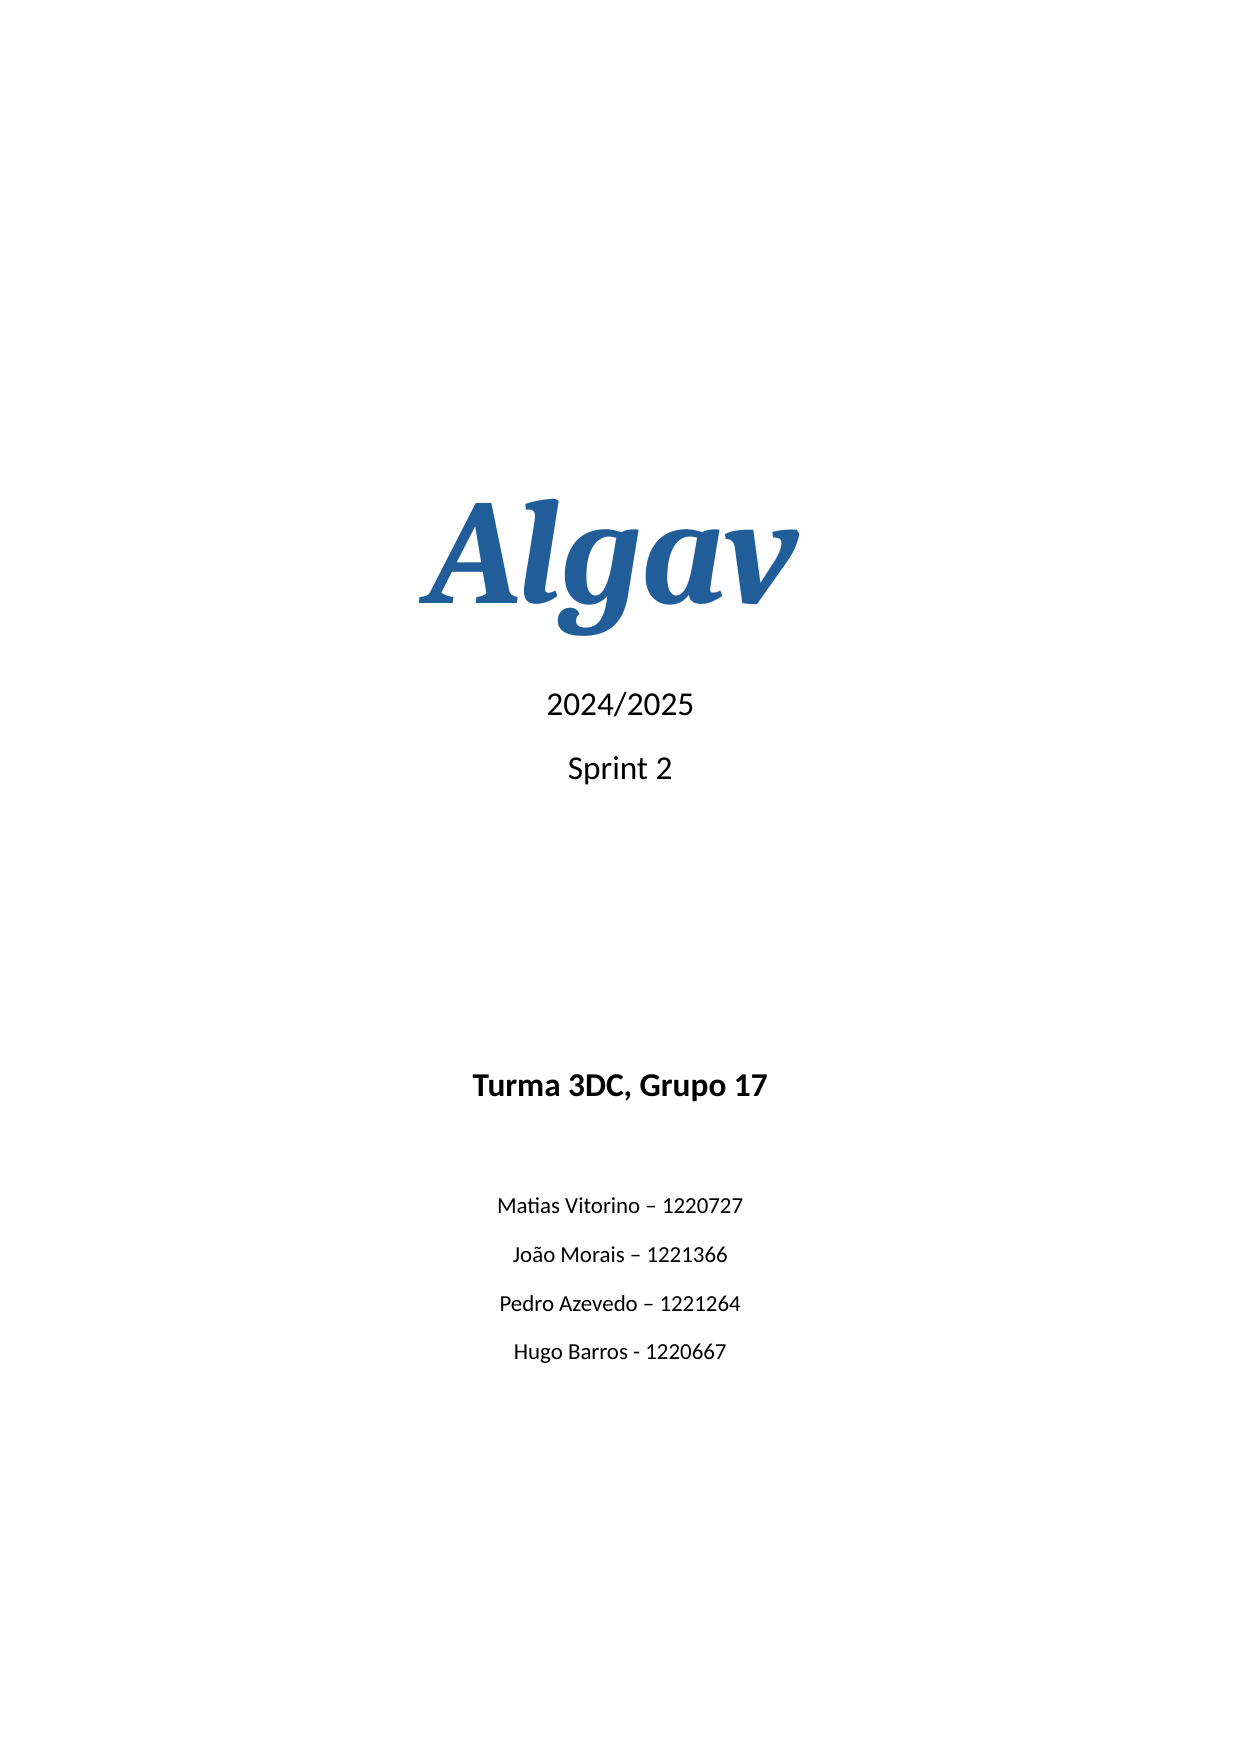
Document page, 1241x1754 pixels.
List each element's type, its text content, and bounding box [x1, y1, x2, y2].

text Sprint 2 [177, 747, 1063, 788]
text Hugo Barros - 1220667 [177, 1337, 1063, 1366]
text Algav [177, 468, 1063, 641]
text 2024/2025 [177, 683, 1063, 724]
text Pedro Azevedo – 1221264 [177, 1289, 1063, 1317]
text Turma 3DC, Grupo 17 [177, 1064, 1063, 1105]
text João Morais – 1221366 [177, 1240, 1063, 1268]
text Matias Vitorino – 1220727 [177, 1191, 1063, 1219]
